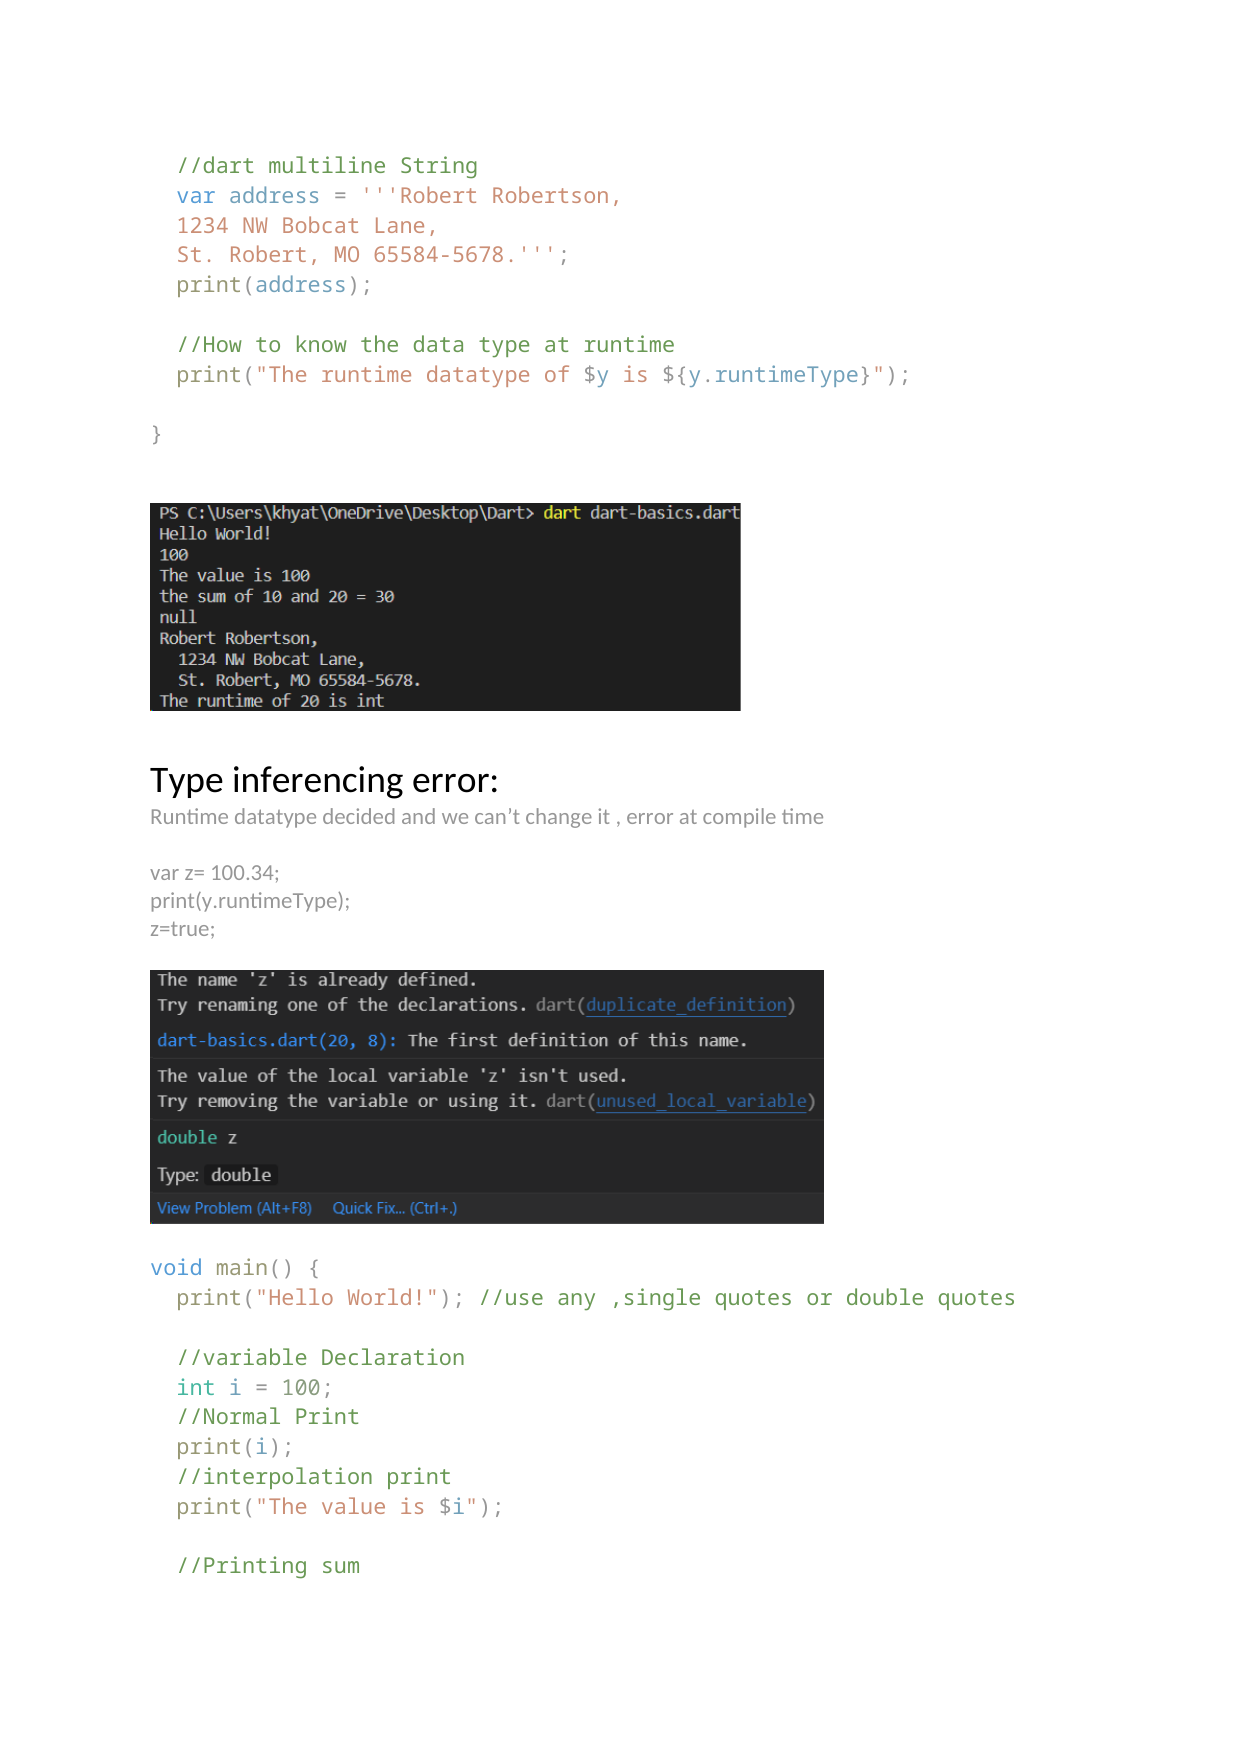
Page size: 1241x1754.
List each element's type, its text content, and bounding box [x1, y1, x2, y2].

text //Normal Print [150, 1401, 1090, 1431]
text } [150, 418, 1090, 448]
text //variable Declaration [150, 1342, 1090, 1371]
text Type inferencing error: [150, 756, 1090, 802]
text //interpolation print [150, 1461, 1090, 1491]
text print("Hello World!"); //use any ,single quotes or double quotes [150, 1282, 1090, 1312]
text //dart multiline String [150, 150, 1090, 180]
text print(y.runtimeType); [150, 886, 1090, 914]
text //Printing sum [150, 1550, 1090, 1580]
text print(address); [150, 269, 1090, 299]
text print("The value is $i"); [150, 1491, 1090, 1520]
picture [150, 503, 741, 711]
text print(i); [150, 1431, 1090, 1461]
text //How to know the data type at runtime [150, 329, 1090, 358]
text var address = '''Robert Robertson, [150, 180, 1090, 209]
text void main() { [150, 1252, 1090, 1282]
text Runtime datatype decided and we can’t change it , error at compile time [150, 802, 1090, 830]
picture [150, 970, 824, 1224]
text 1234 NW Bobcat Lane, [150, 209, 1090, 239]
text St. Robert, MO 65584-5678.'''; [150, 239, 1090, 269]
text print("The runtime datatype of $y is ${y.runtimeType}"); [150, 358, 1090, 388]
text int i = 100; [150, 1371, 1090, 1401]
text z=true; [150, 914, 1090, 942]
text var z= 100.34; [150, 858, 1090, 886]
